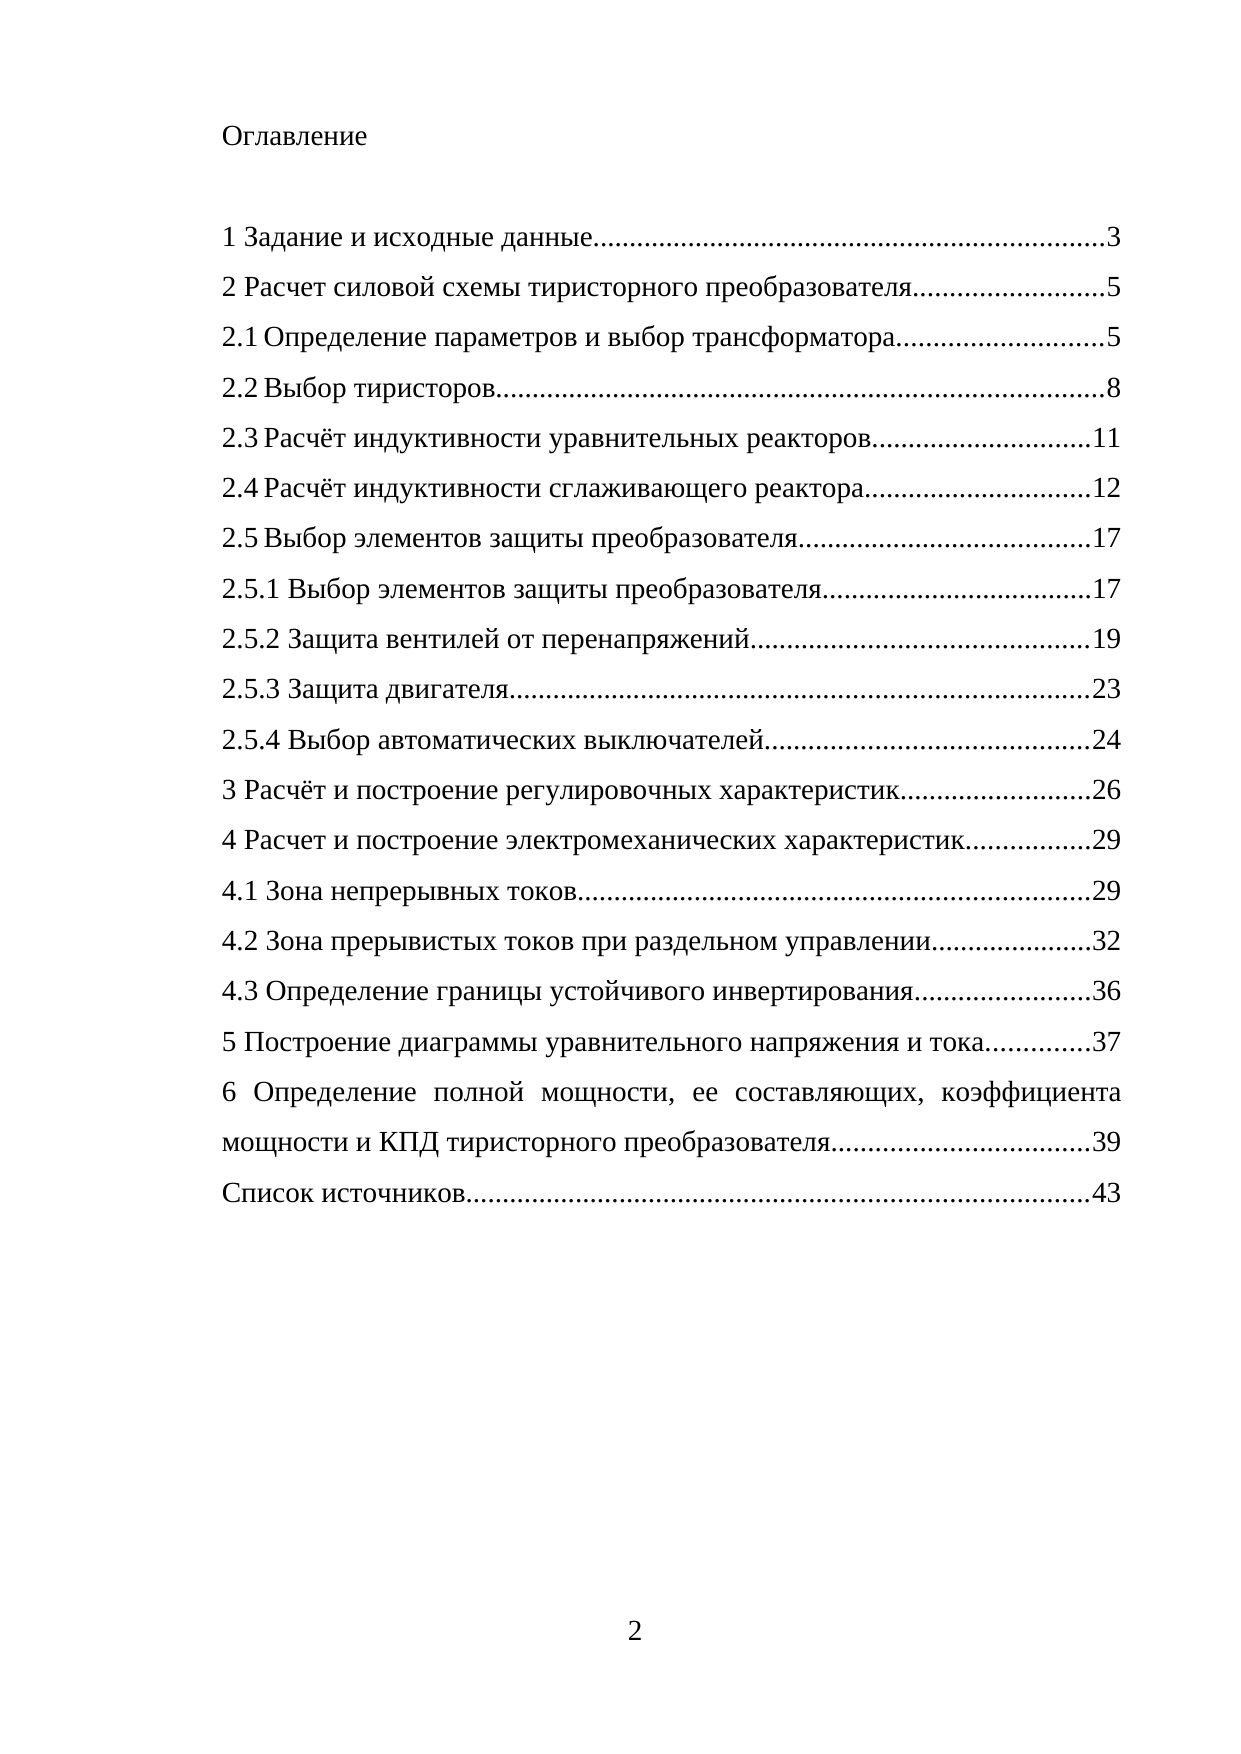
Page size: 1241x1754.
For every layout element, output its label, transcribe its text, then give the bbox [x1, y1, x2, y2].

text 2.2 Выбор тиристоров 8 [222, 370, 1122, 403]
text 2.5.3 Защита двигателя 23 [222, 672, 1122, 705]
text 1 Задание и исходные данные 3 [222, 219, 1122, 252]
text 2 Расчет силовой схемы тиристорного преобразователя 5 [222, 269, 1122, 303]
text 4.2 Зона прерывистых токов при раздельном управлении 32 [222, 923, 1122, 957]
text 2.5.4 Выбор автоматических выключателей 24 [222, 722, 1122, 755]
text 2.1 Определение параметров и выбор трансформатора 5 [222, 319, 1122, 353]
text 2.5 Выбор элементов защиты преобразователя 17 [222, 521, 1122, 554]
text 4.3 Определение границы устойчивого инвертирования 36 [222, 973, 1122, 1007]
text 2.5.2 Защита вентилей от перенапряжений 19 [222, 621, 1122, 655]
text 2.4 Расчёт индуктивности сглаживающего реактора 12 [222, 470, 1122, 504]
text 5 Построение диаграммы уравнительного напряжения и тока 37 [222, 1024, 1122, 1057]
text 6 Определение полной мощности, ее составляющих, коэффициента мощности и КПД тиристорного преобразователя 39 [222, 1074, 1122, 1158]
text 2.3 Расчёт индуктивности уравнительных реакторов 11 [222, 420, 1122, 453]
text 3 Расчёт и построение регулировочных характеристик 26 [222, 772, 1122, 806]
text 2.5.1 Выбор элементов защиты преобразователя 17 [222, 571, 1122, 604]
text Список источников 43 [222, 1175, 1122, 1208]
text 4.1 Зона непрерывных токов 29 [222, 873, 1122, 906]
text Оглавление [148, 118, 1122, 152]
text 4 Расчет и построение электромеханических характеристик 29 [222, 822, 1122, 856]
